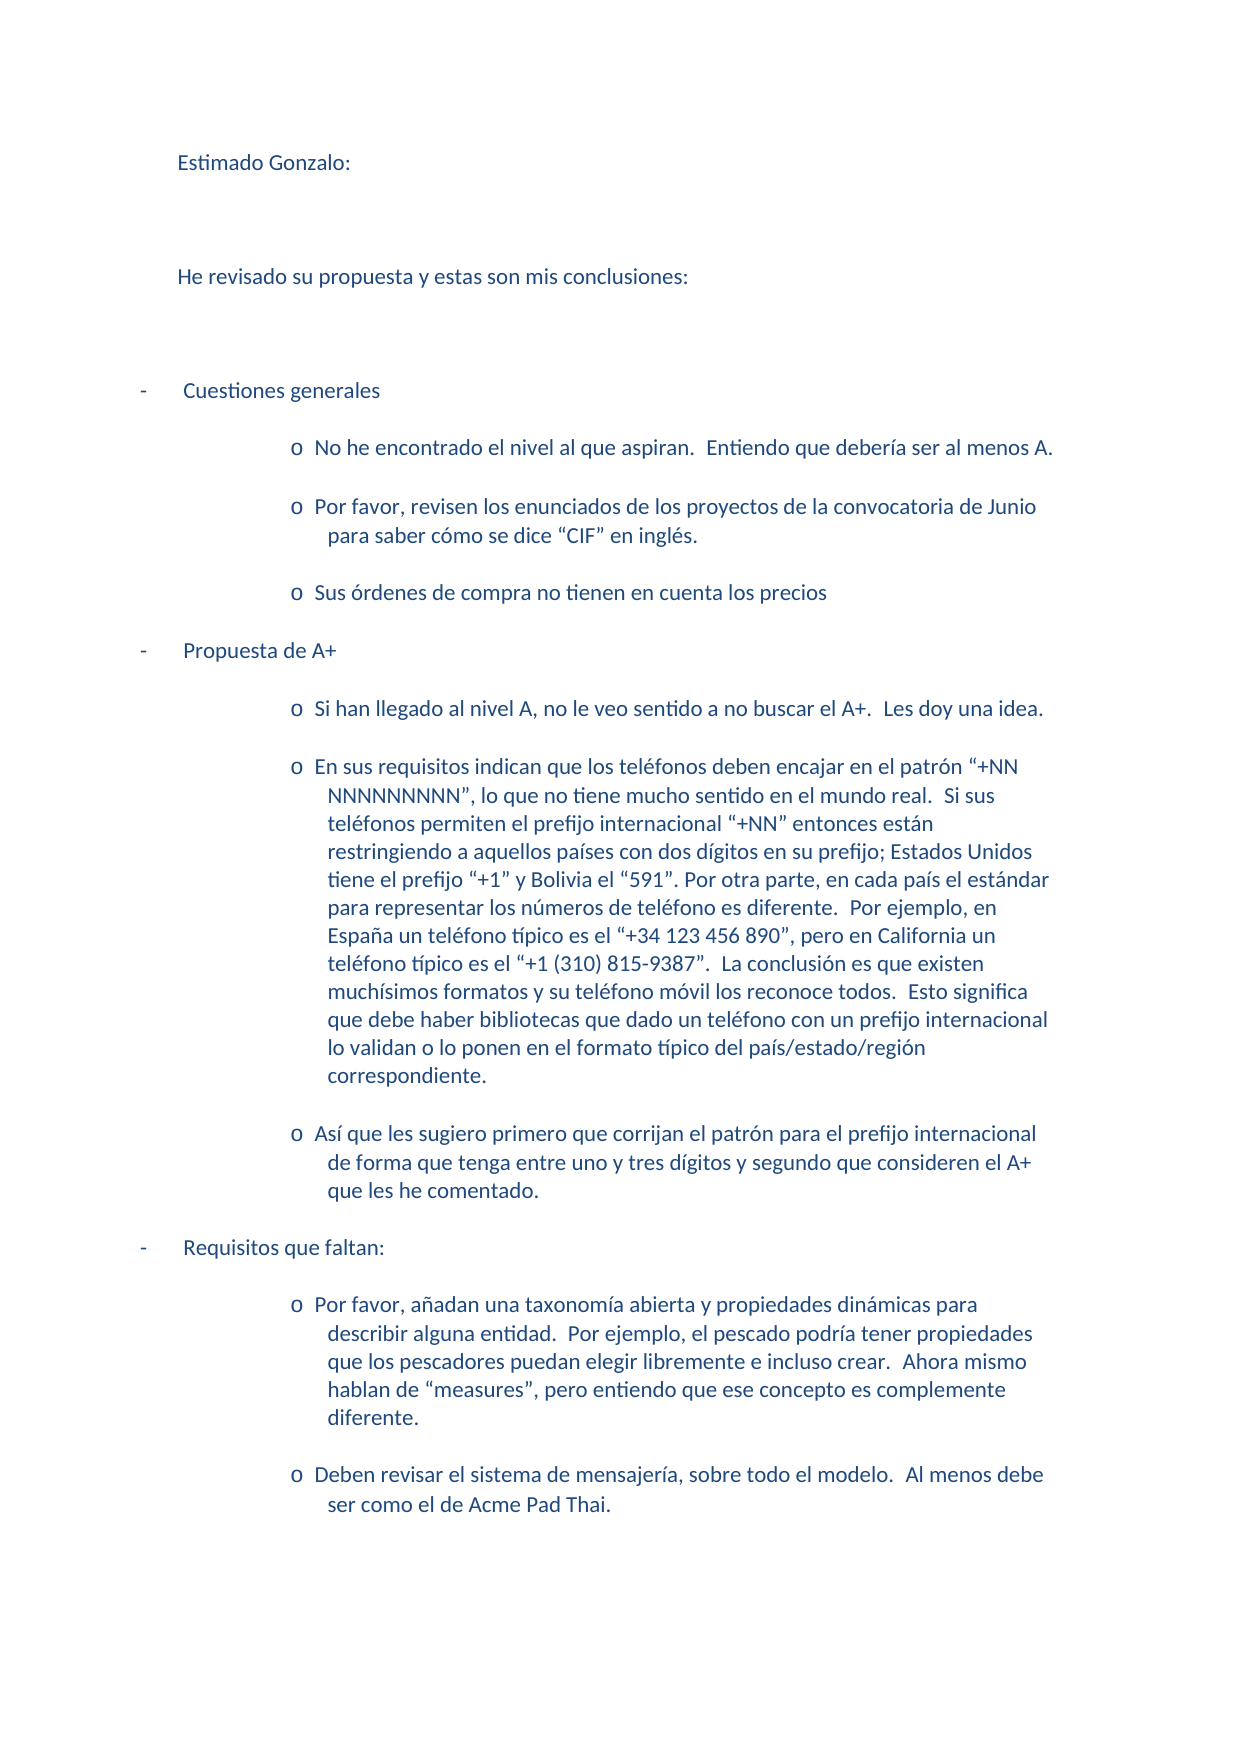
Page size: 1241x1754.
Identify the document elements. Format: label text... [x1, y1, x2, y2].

text - Propuesta de A+ [140, 637, 1063, 664]
text o No he encontrado el nivel al que aspiran. Entiendo que debería ser al menos A. [290, 433, 1063, 463]
text o En sus requisitos indican que los teléfonos deben encajar en el patrón “+NN NNNNNNNNN”, lo que no tiene mucho sentido en el mundo real. Si sus teléfonos permiten el prefijo internacional “+NN” entonces están restringiendo a aquellos países con dos dígitos en su prefijo; Estados Unidos tiene el prefijo “+1” y Bolivia el “591”. Por otra parte, en cada país el estándar para representar los números de teléfono es diferente. Por ejemplo, en España un teléfono típico es el “+34 123 456 890”, pero en California un teléfono típico es el “+1 (310) 815-9387”. La conclusión es que existen muchísimos formatos y su teléfono móvil los reconoce todos. Esto significa que debe haber bibliotecas que dado un teléfono con un prefijo internacional lo validan o lo ponen en el formato típico del país/estado/región correspondiente. [290, 752, 1063, 1089]
text o Deben revisar el sistema de mensajería, sobre todo el modelo. Al menos debe ser como el de Acme Pad Thai. [290, 1461, 1063, 1518]
text o Por favor, añadan una taxonomía abierta y propiedades dinámicas para describir alguna entidad. Por ejemplo, el pescado podría tener propiedades que los pescadores puedan elegir libremente e incluso crear. Ahora mismo hablan de “measures”, pero entiendo que ese concepto es complemente diferente. [290, 1290, 1063, 1431]
text o Por favor, revisen los enunciados de los proyectos de la convocatoria de Junio para saber cómo se dice “CIF” en inglés. [290, 492, 1063, 549]
text Estimado Gonzalo: [177, 148, 1063, 176]
text o Sus órdenes de compra no tienen en cuenta los precios [290, 578, 1063, 607]
text o Así que les sugiero primero que corrijan el patrón para el prefijo internacional de forma que tenga entre uno y tres dígitos y segundo que consideren el A+ que les he comentado. [290, 1119, 1063, 1204]
text - Cuestiones generales [140, 376, 1063, 404]
text - Requisitos que faltan: [140, 1233, 1063, 1261]
text He revisado su propuesta y estas son mis conclusiones: [177, 262, 1063, 290]
text o Si han llegado al nivel A, no le veo sentido a no buscar el A+. Les doy una idea. [290, 694, 1063, 723]
